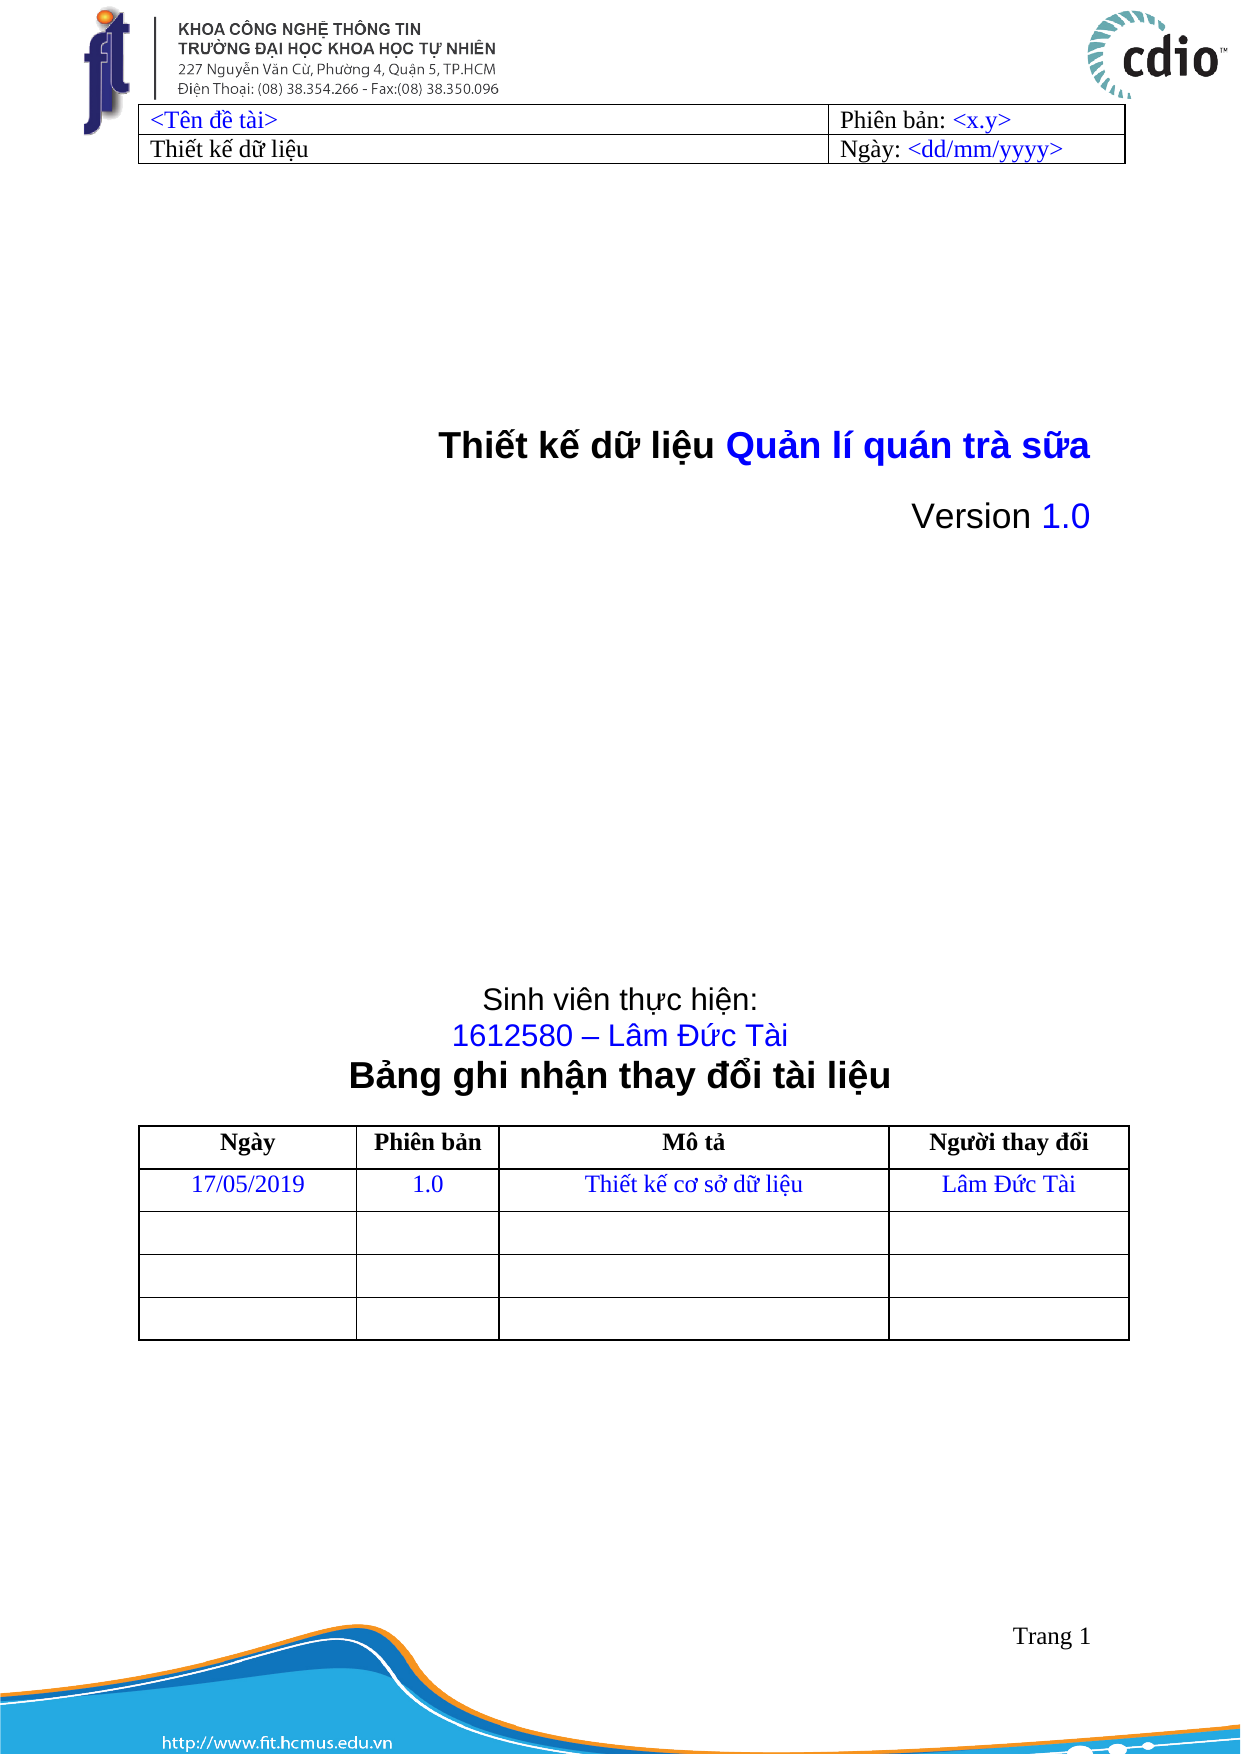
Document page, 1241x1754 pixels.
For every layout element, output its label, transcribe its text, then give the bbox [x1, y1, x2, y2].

table_cell [500, 1298, 888, 1339]
table_cell [357, 1298, 498, 1339]
table_cell [890, 1255, 1128, 1296]
table_cell [140, 1212, 356, 1253]
picture [139, 135, 828, 159]
title Thiết kế dữ liệu Quản lí quán trà sữa [150, 423, 1090, 466]
table_cell Thiết kế cơ sở dữ liệu [500, 1170, 888, 1211]
table_cell [890, 1212, 1128, 1253]
text Sinh viên thực hiện: [150, 981, 1090, 1017]
table_header Ngày [140, 1127, 356, 1168]
table_cell [500, 1255, 888, 1296]
text 1612580 – Lâm Đức Tài [150, 1017, 1090, 1053]
table_cell [357, 1212, 498, 1253]
table_cell [140, 1255, 356, 1296]
table_cell 1.0 [357, 1170, 498, 1211]
picture [829, 135, 1124, 159]
picture [829, 105, 1124, 134]
table_cell [890, 1298, 1128, 1339]
picture [139, 105, 828, 134]
picture [60, 0, 1240, 159]
table_cell [357, 1255, 498, 1296]
table_cell [140, 1298, 356, 1339]
picture [0, 1621, 1241, 1754]
table_cell [500, 1212, 888, 1253]
text Version 1.0 [150, 495, 1090, 536]
text Bảng ghi nhận thay đổi tài liệu [150, 1053, 1090, 1096]
table_cell Lâm Đức Tài [890, 1170, 1128, 1211]
table_header Phiên bản [357, 1127, 498, 1168]
table_cell 17/05/2019 [140, 1170, 356, 1211]
table_header Mô tả [500, 1127, 888, 1168]
table_header Người thay đổi [890, 1127, 1128, 1168]
